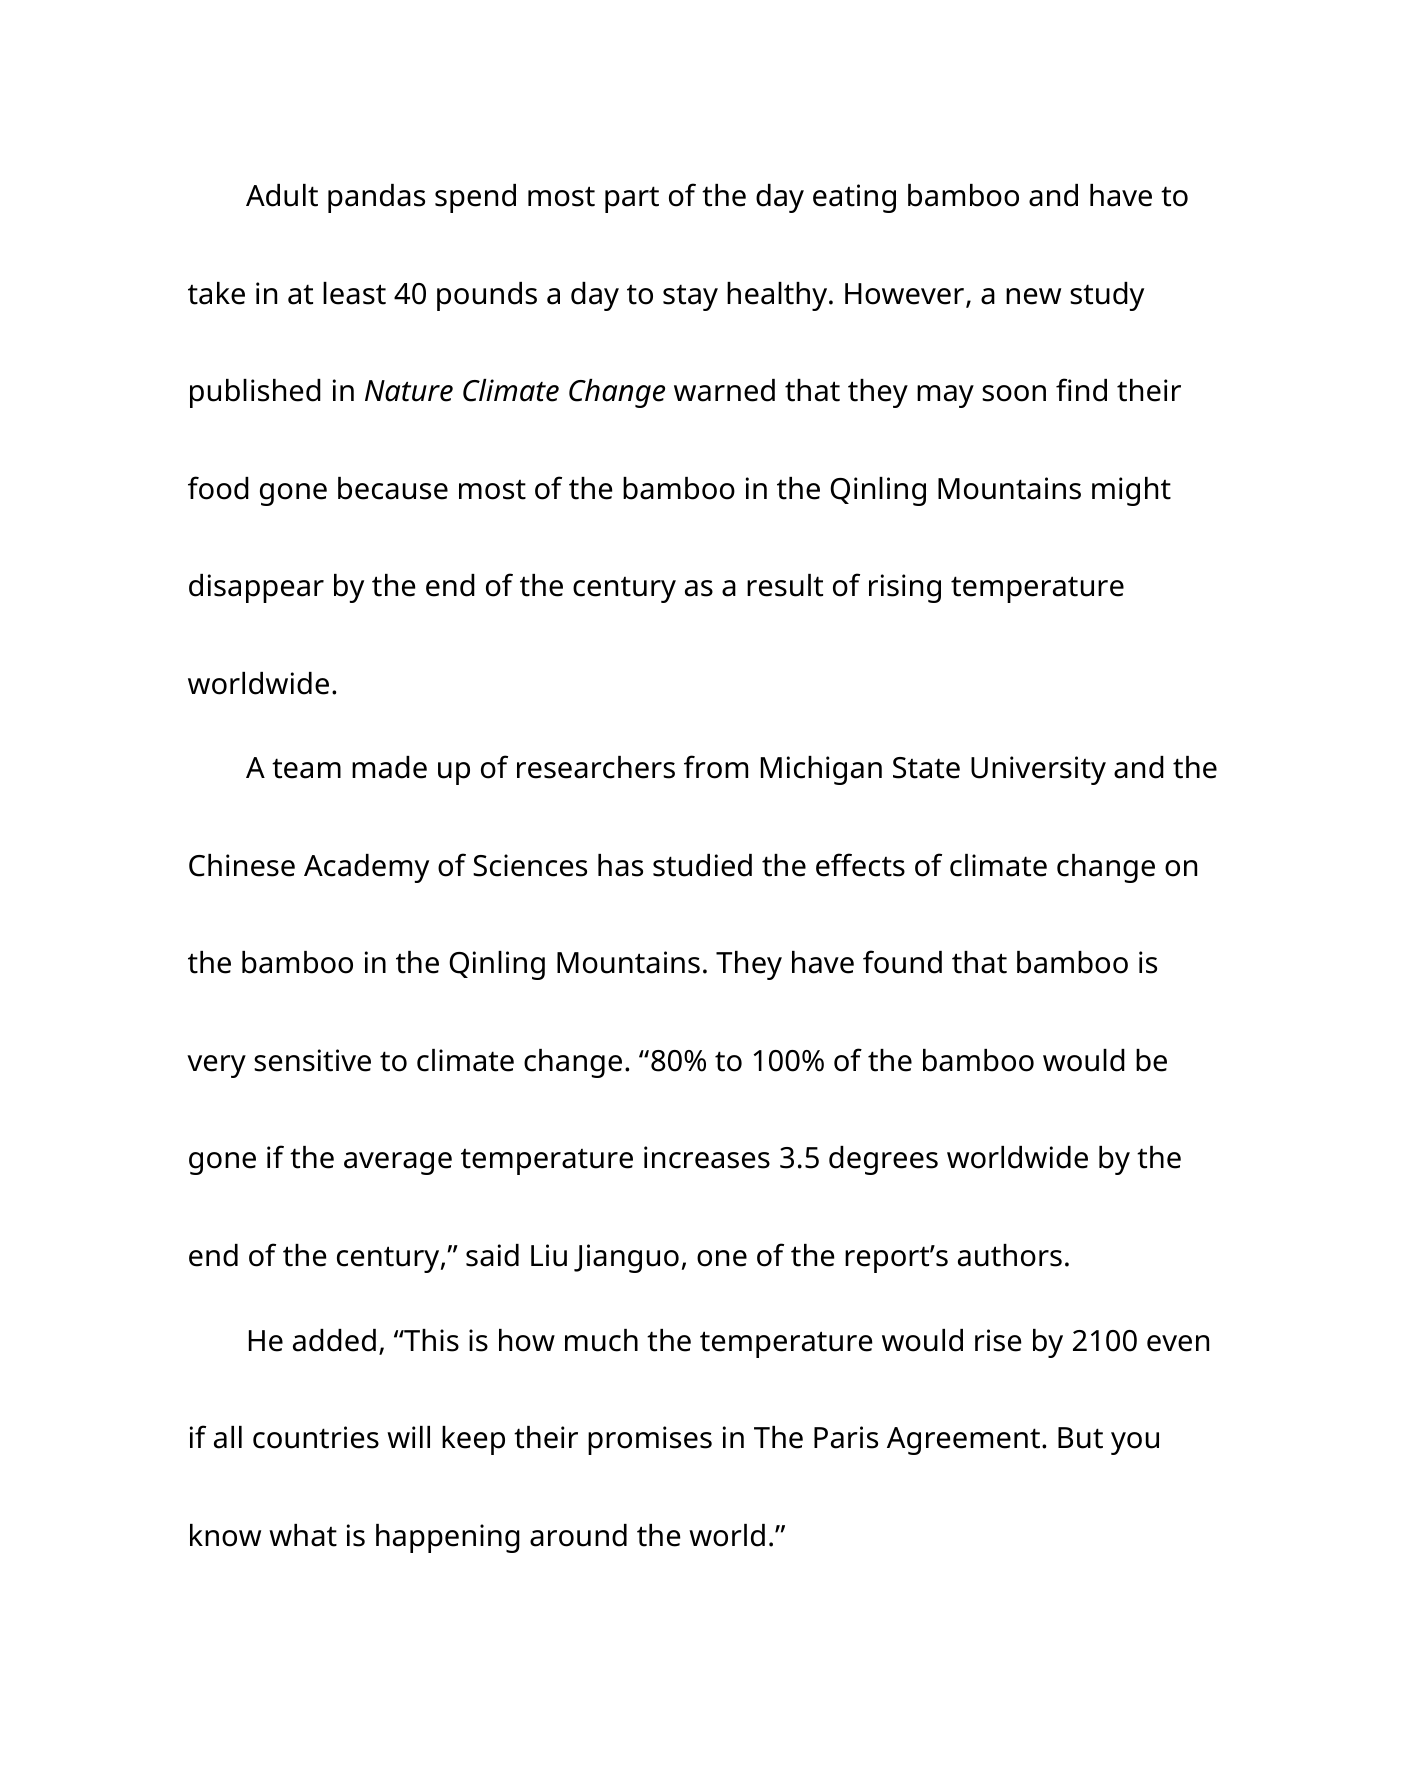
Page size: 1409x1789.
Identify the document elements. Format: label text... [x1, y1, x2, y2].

text A team made up of researchers from Michigan State University and the Chinese Academy of Sciences has studied the effects of climate change on the bamboo in the Qinling Mountains. They have found that bamboo is very sensitive to climate change. “80% to 100% of the bamboo would be gone if the average temperature increases 3.5 degrees worldwide by the end of the century,” said Liu Jianguo, one of the report’s authors. [187, 735, 1221, 1288]
text Adult pandas spend most part of the day eating bamboo and have to take in at least 40 pounds a day to stay healthy. However, a new study published in Nature Climate Change warned that they may soon find their food gone because most of the bamboo in the Qinling Mountains might disappear by the end of the century as a result of rising temperature worldwide. [187, 163, 1221, 715]
text He added, “This is how much the temperature would rise by 2100 even if all countries will keep their promises in The Paris Agreement. But you know what is happening around the world.” [187, 1307, 1221, 1567]
